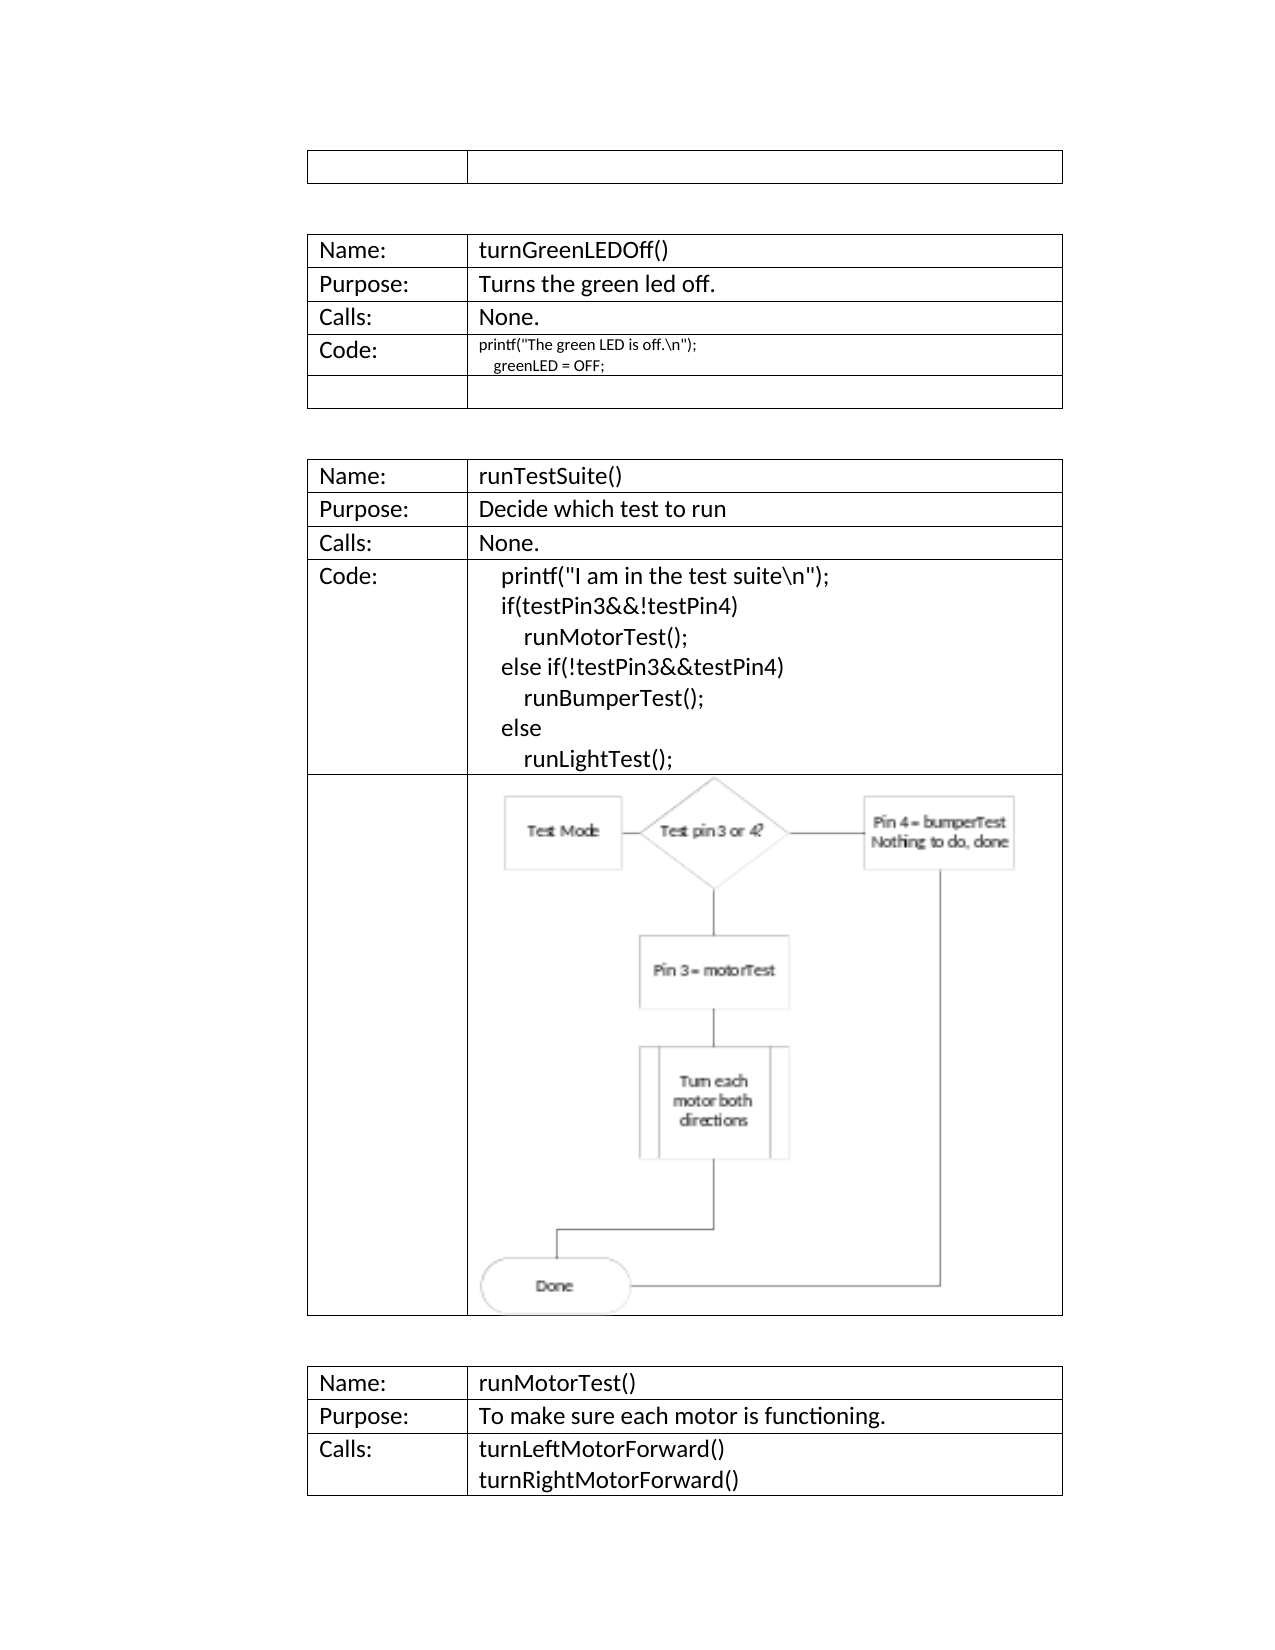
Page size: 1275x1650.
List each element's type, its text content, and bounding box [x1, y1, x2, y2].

table_cell Turns the green led off. [468, 268, 1062, 301]
table_cell None. [468, 527, 1062, 559]
table_cell Decide which test to run [468, 493, 1062, 526]
table_header turnGreenLEDOff() [468, 235, 1062, 267]
table_cell [559, 835, 938, 1284]
table_cell printf("I am in the test suite\n"); if(testPin3&&!testPin4) runMotorTest(); else if(!testPin3&&testPin4) runBumperTest(); else runLightTest(); [468, 560, 1062, 773]
table_cell [612, 775, 1062, 1315]
table_cell To make sure each motor is functioning. [468, 1400, 1062, 1433]
table_header Name: [308, 460, 467, 492]
table_cell [308, 151, 467, 183]
table_cell Calls: [308, 527, 467, 559]
table_cell Calls: [308, 1434, 467, 1495]
table_cell [468, 151, 1062, 183]
table_header Name: [308, 235, 467, 267]
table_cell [468, 1434, 1062, 1495]
table_cell [468, 775, 712, 1315]
table_cell Purpose: [308, 268, 467, 301]
table_cell Code: [308, 560, 467, 773]
table_cell printf("The green LED is off.\n"); greenLED = OFF; [468, 335, 1062, 375]
table_cell Purpose: [308, 1400, 467, 1433]
table_cell None. [468, 302, 1062, 333]
table_cell [308, 376, 467, 408]
table_cell Purpose: [308, 493, 467, 526]
table_cell [308, 775, 467, 1315]
table_header runTestSuite() [468, 460, 1062, 492]
table_header Name: [308, 1367, 467, 1399]
table_cell Calls: [308, 302, 467, 333]
table_cell [468, 376, 1062, 408]
table_header runMotorTest() [468, 1367, 1062, 1399]
table_cell Code: [308, 335, 467, 375]
